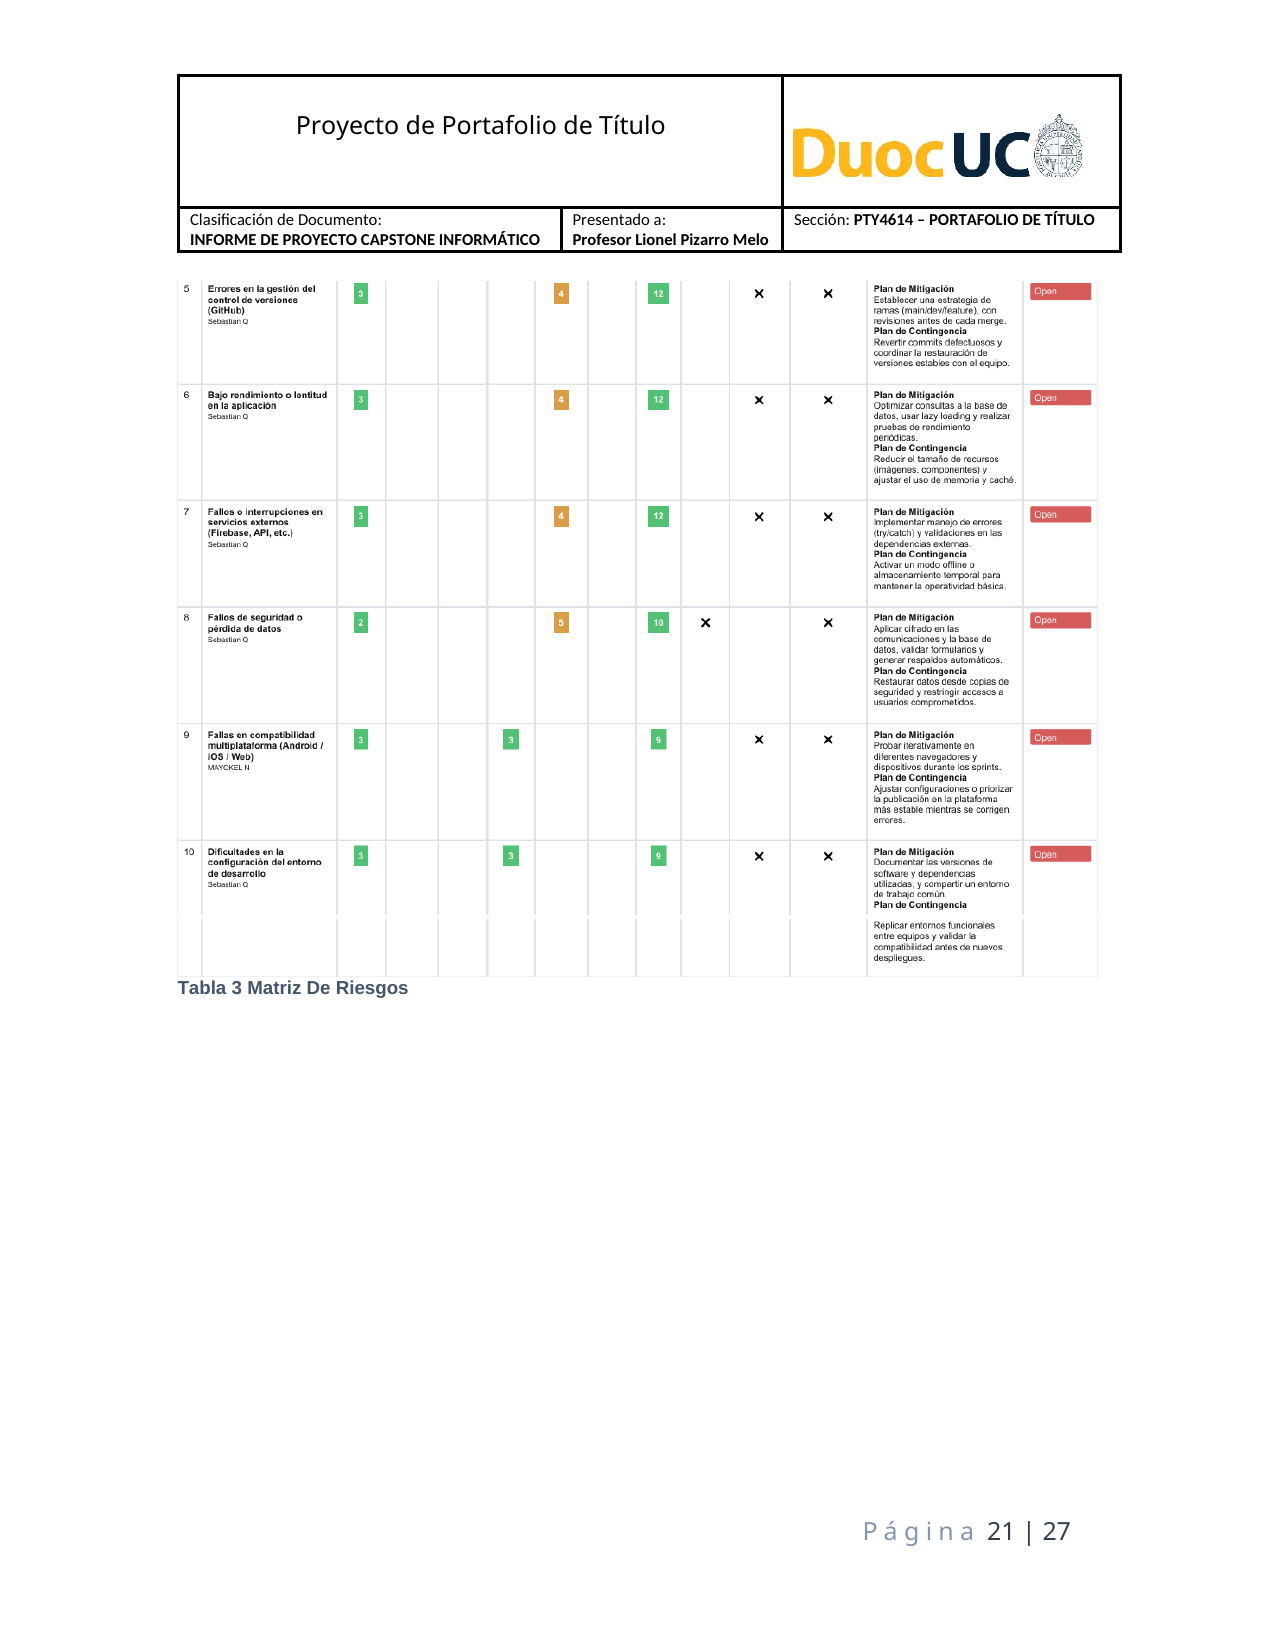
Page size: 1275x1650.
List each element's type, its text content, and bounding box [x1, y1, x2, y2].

picture [177, 281, 1098, 977]
text Tabla 3 Matriz De Riesgos [177, 977, 1098, 998]
picture [791, 113, 1083, 176]
